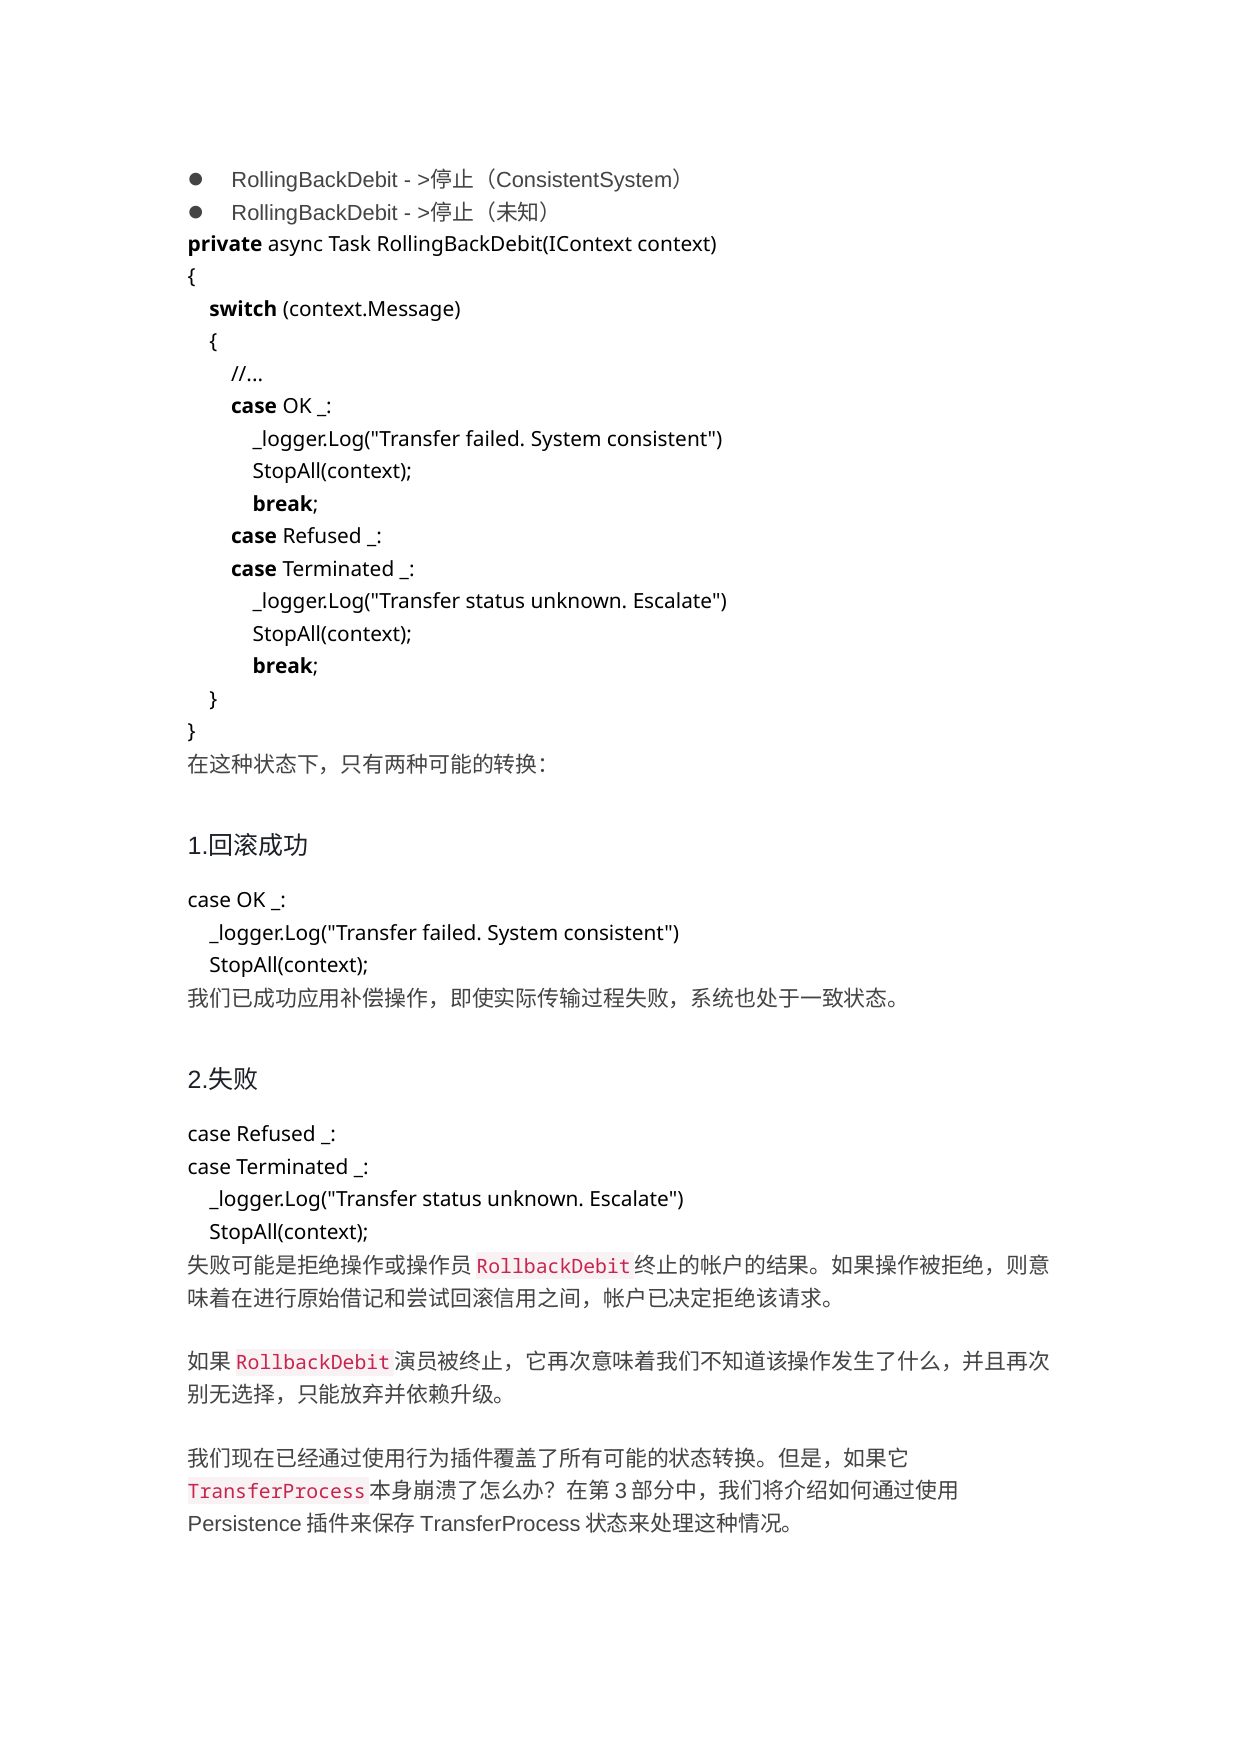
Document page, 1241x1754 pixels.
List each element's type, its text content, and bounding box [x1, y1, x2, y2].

text { [187, 259, 1053, 292]
text case Terminated _: [187, 552, 1053, 584]
text private async Task RollingBackDebit(IContext context) [187, 227, 1053, 259]
text 我们已成功应用补偿操作，即使实际传输过程失败，系统也处于一致状态。 [187, 981, 1053, 1013]
text _logger.Log("Transfer status unknown. Escalate") [187, 584, 1053, 617]
text case Refused _: [187, 1118, 1053, 1150]
subtitle 1.回滚成功 [187, 811, 1053, 876]
text switch (context.Message) [187, 292, 1053, 324]
text StopAll(context); [187, 617, 1053, 649]
text _logger.Log("Transfer failed. System consistent") [187, 916, 1053, 948]
text break; [187, 487, 1053, 519]
text 如果RollbackDebit演员被终止，它再次意味着我们不知道该操作发生了什么，并且再次别无选择，只能放弃并依赖升级。 [187, 1344, 1053, 1409]
list RollingBackDebit - >停止（ConsistentSystem） [187, 162, 1053, 194]
text break; [187, 649, 1053, 682]
text _logger.Log("Transfer failed. System consistent") [187, 422, 1053, 454]
text case OK _: [187, 883, 1053, 916]
text case Terminated _: [187, 1150, 1053, 1183]
subtitle 2.失败 [187, 1045, 1053, 1110]
text 失败可能是拒绝操作或操作员RollbackDebit终止的帐户的结果。如果操作被拒绝，则意味着在进行原始借记和尝试回滚信用之间，帐户已决定拒绝该请求。 [187, 1248, 1053, 1313]
text } [187, 714, 1053, 747]
text case OK _: [187, 389, 1053, 422]
text StopAll(context); [187, 454, 1053, 487]
text } [187, 682, 1053, 714]
text 我们现在已经通过使用行为插件覆盖了所有可能的状态转换。但是，如果它TransferProcess本身崩溃了怎么办？在第3部分中，我们将介绍如何通过使用Persistence插件来保存TransferProcess状态来处理这种情况。 [187, 1440, 1053, 1538]
text { [187, 324, 1053, 357]
text //... [187, 357, 1053, 389]
text StopAll(context); [187, 1215, 1053, 1248]
text 在这种状态下，只有两种可能的转换： [187, 747, 1053, 779]
text StopAll(context); [187, 948, 1053, 981]
text _logger.Log("Transfer status unknown. Escalate") [187, 1183, 1053, 1215]
text case Refused _: [187, 519, 1053, 552]
list RollingBackDebit - >停止（未知） [187, 194, 1053, 227]
